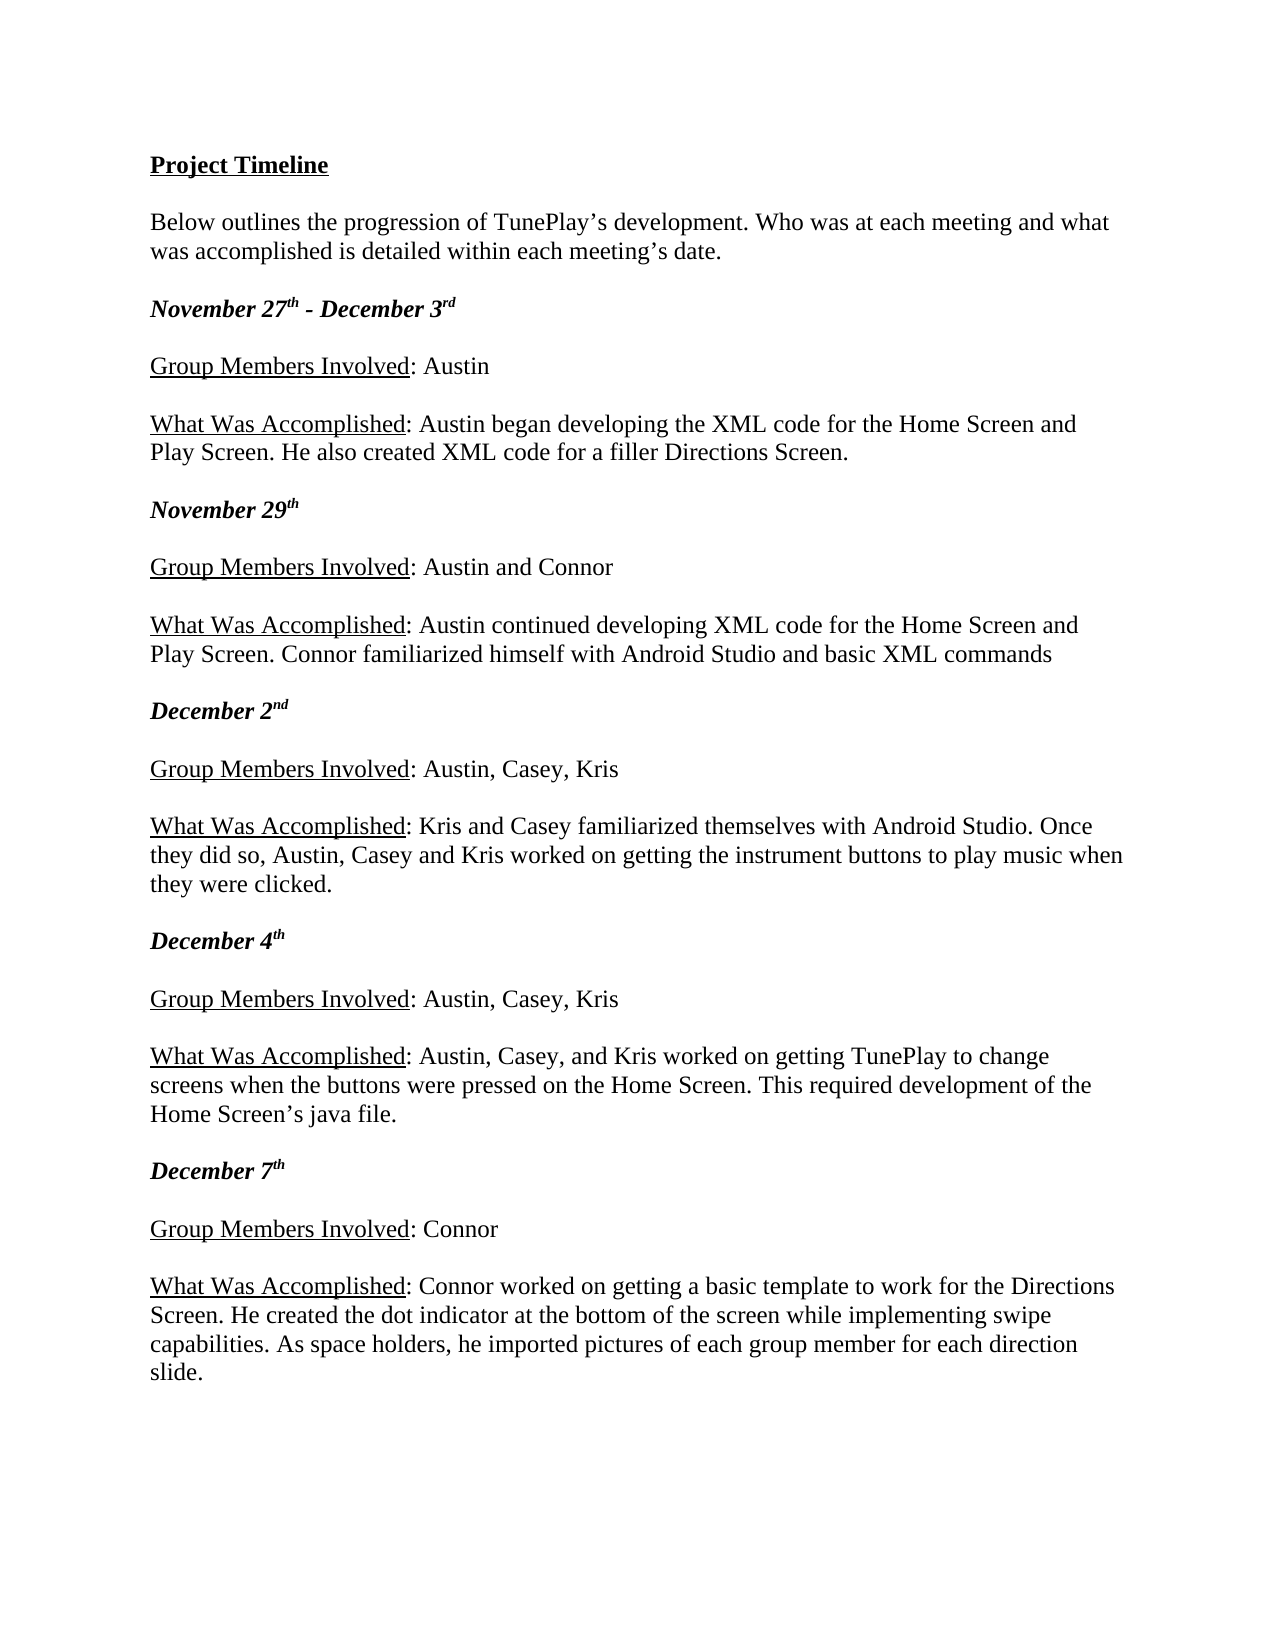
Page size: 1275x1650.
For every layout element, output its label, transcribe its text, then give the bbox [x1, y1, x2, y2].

text What Was Accomplished: Kris and Casey familiarized themselves with Android Studio. Once they did so, Austin, Casey and Kris worked on getting the instrument buttons to play music when they were clicked. [150, 811, 1125, 897]
text December 7th [150, 1156, 1125, 1185]
text What Was Accomplished: Austin continued developing XML code for the Home Screen and Play Screen. Connor familiarized himself with Android Studio and basic XML commands [150, 610, 1125, 667]
text What Was Accomplished: Austin, Casey, and Kris worked on getting TunePlay to change screens when the buttons were pressed on the Home Screen. This required development of the Home Screen’s java file. [150, 1041, 1125, 1127]
text December 2nd [150, 696, 1125, 725]
text Group Members Involved: Austin, Casey, Kris [150, 754, 1125, 782]
text What Was Accomplished: Connor worked on getting a basic template to work for the Directions Screen. He created the dot indicator at the bottom of the screen while implementing swipe capabilities. As space holders, he imported pictures of each group member for each direction slide. [150, 1271, 1125, 1386]
text Group Members Involved: Austin [150, 351, 1125, 380]
text November 27th - December 3rd [150, 294, 1125, 322]
text Group Members Involved: Austin, Casey, Kris [150, 984, 1125, 1012]
text What Was Accomplished: Austin began developing the XML code for the Home Screen and Play Screen. He also created XML code for a filler Directions Screen. [150, 409, 1125, 466]
text December 4th [150, 926, 1125, 955]
text Project Timeline [150, 150, 1125, 179]
text Group Members Involved: Austin and Connor [150, 552, 1125, 581]
text Below outlines the progression of TunePlay’s development. Who was at each meeting and what was accomplished is detailed within each meeting’s date. [150, 207, 1125, 265]
text Group Members Involved: Connor [150, 1214, 1125, 1242]
text November 29th [150, 495, 1125, 524]
